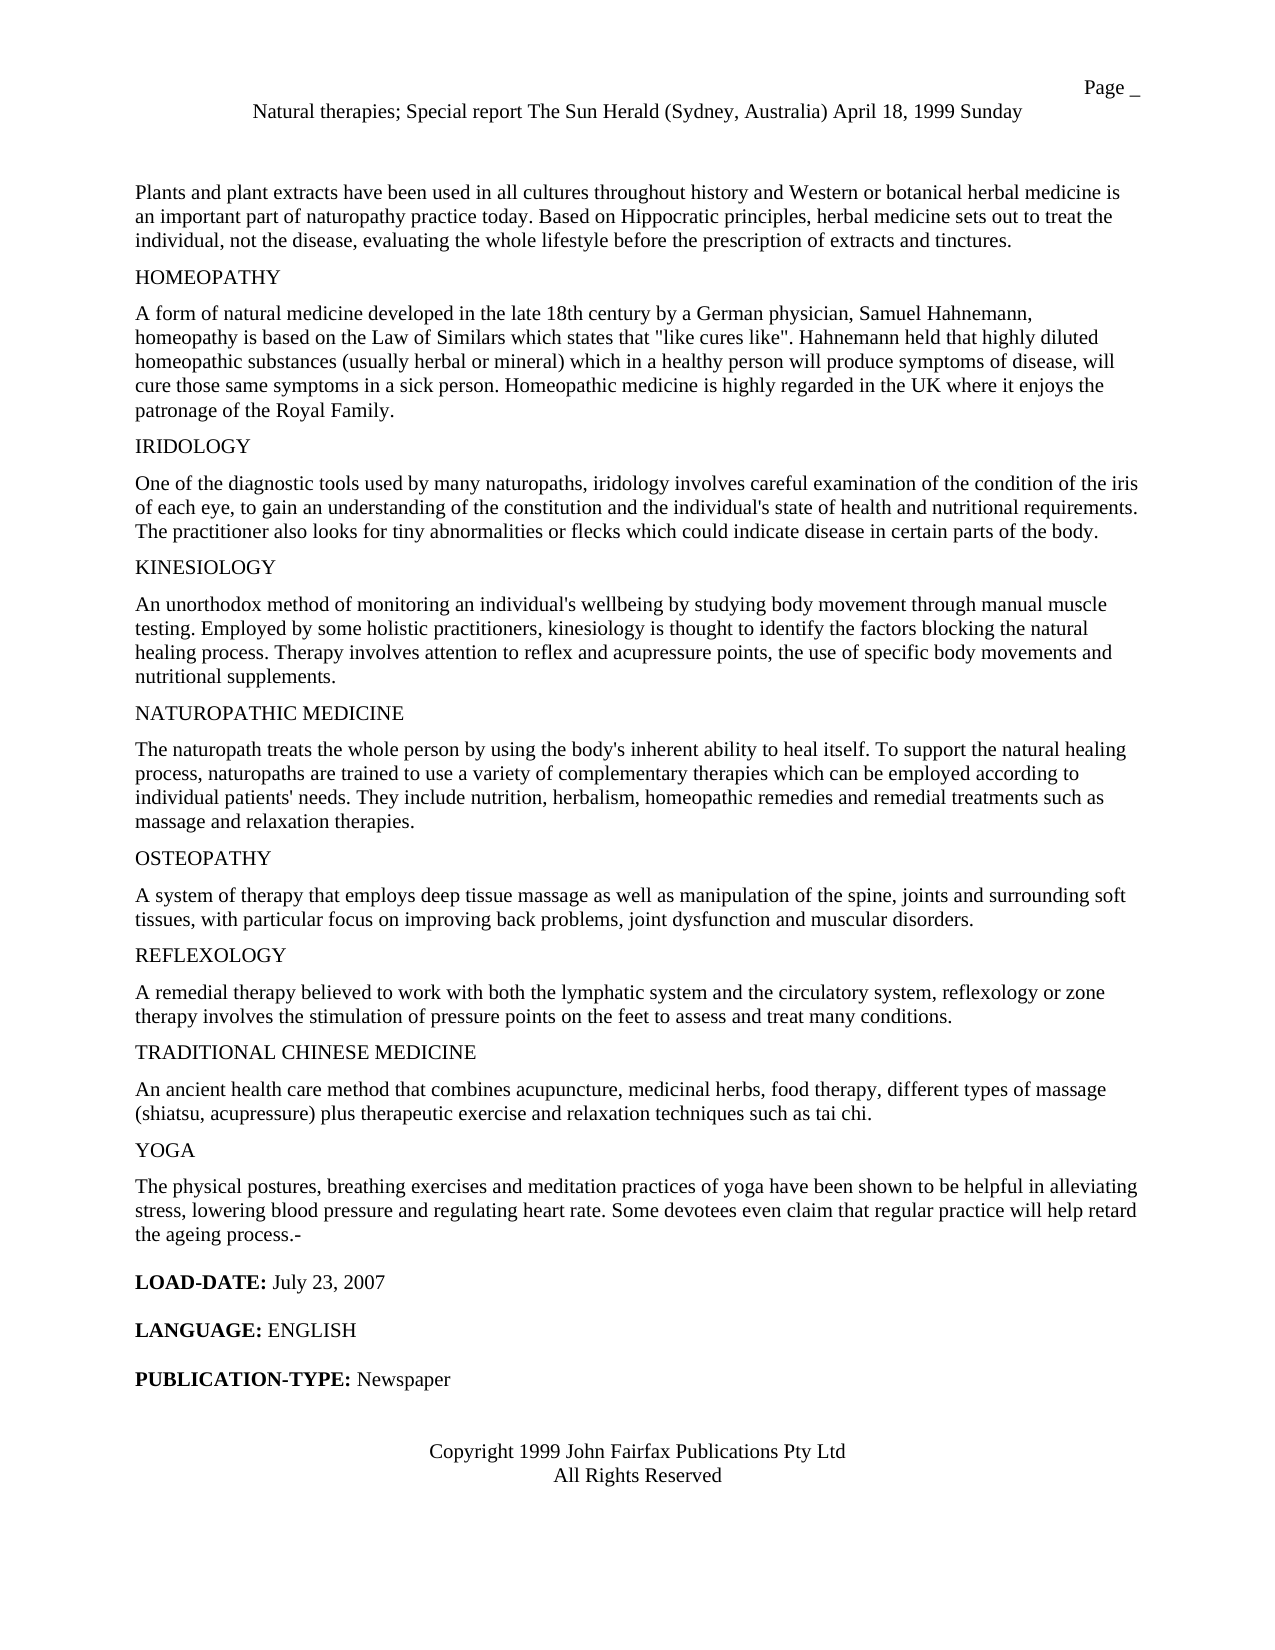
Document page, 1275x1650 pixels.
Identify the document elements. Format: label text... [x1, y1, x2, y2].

text An unorthodox method of monitoring an individual's wellbeing by studying body movement through manual muscle testing. Employed by some holistic practitioners, kinesiology is thought to identify the factors blocking the natural healing process. Therapy involves attention to reflex and acupressure points, the use of specific body movements and nutritional supplements. [135, 592, 1140, 688]
text TRADITIONAL CHINESE MEDICINE [135, 1040, 1140, 1064]
text One of the diagnostic tools used by many naturopaths, iridology involves careful examination of the condition of the iris of each eye, to gain an understanding of the constitution and the individual's state of health and nutritional requirements. The practitioner also looks for tiny abnormalities or flecks which could indicate disease in certain parts of the body. [135, 471, 1140, 543]
text An ancient health care method that combines acupuncture, medicinal herbs, food therapy, different types of massage (shiatsu, acupressure) plus therapeutic exercise and relaxation techniques such as tai chi. [135, 1077, 1140, 1125]
text KINESIOLOGY [135, 555, 1140, 579]
text REFLEXOLOGY [135, 943, 1140, 967]
text A system of therapy that employs deep tissue massage as well as manipulation of the spine, joints and surrounding soft tissues, with particular focus on improving back problems, joint dysfunction and muscular disorders. [135, 882, 1140, 931]
text A remedial therapy believed to work with both the lymphatic system and the circulatory system, reflexology or zone therapy involves the stimulation of pressure points on the feet to assess and treat many conditions. [135, 980, 1140, 1028]
text LOAD-DATE: July 23, 2007 [135, 1270, 1140, 1294]
text A form of natural medicine developed in the late 18th century by a German physician, Samuel Hahnemann, homeopathy is based on the Law of Similars which states that "like cures like". Hahnemann held that highly diluted homeopathic substances (usually herbal or mineral) which in a healthy person will produce symptoms of disease, will cure those same symptoms in a sick person. Homeopathic medicine is highly regarded in the UK where it enjoys the patronage of the Royal Family. [135, 301, 1140, 422]
text YOGA [135, 1137, 1140, 1162]
text OSTEOPATHY [135, 846, 1140, 870]
text Plants and plant extracts have been used in all cultures throughout history and Western or botanical herbal medicine is an important part of naturopathy practice today. Based on Hippocratic principles, herbal medicine sets out to treat the individual, not the disease, evaluating the whole lifestyle before the prescription of extracts and tinctures. [135, 180, 1140, 252]
text The physical postures, breathing exercises and meditation practices of yoga have been shown to be helpful in alleviating stress, lowering blood pressure and regulating heart rate. Some devotees even claim that regular practice will help retard the ageing process.- [135, 1174, 1140, 1246]
text Copyright 1999 John Fairfax Publications Pty Ltd [135, 1439, 1140, 1463]
text HOMEOPATHY [135, 265, 1140, 289]
text The naturopath treats the whole person by using the body's inherent ability to heal itself. To support the natural healing process, naturopaths are trained to use a variety of complementary therapies which can be employed according to individual patients' needs. They include nutrition, herbalism, homeopathic remedies and remedial treatments such as massage and relaxation therapies. [135, 737, 1140, 833]
text NATUROPATHIC MEDICINE [135, 701, 1140, 725]
text All Rights Reserved [135, 1463, 1140, 1487]
text LANGUAGE: ENGLISH [135, 1318, 1140, 1342]
text IRIDOLOGY [135, 434, 1140, 458]
text PUBLICATION-TYPE: Newspaper [135, 1367, 1140, 1391]
